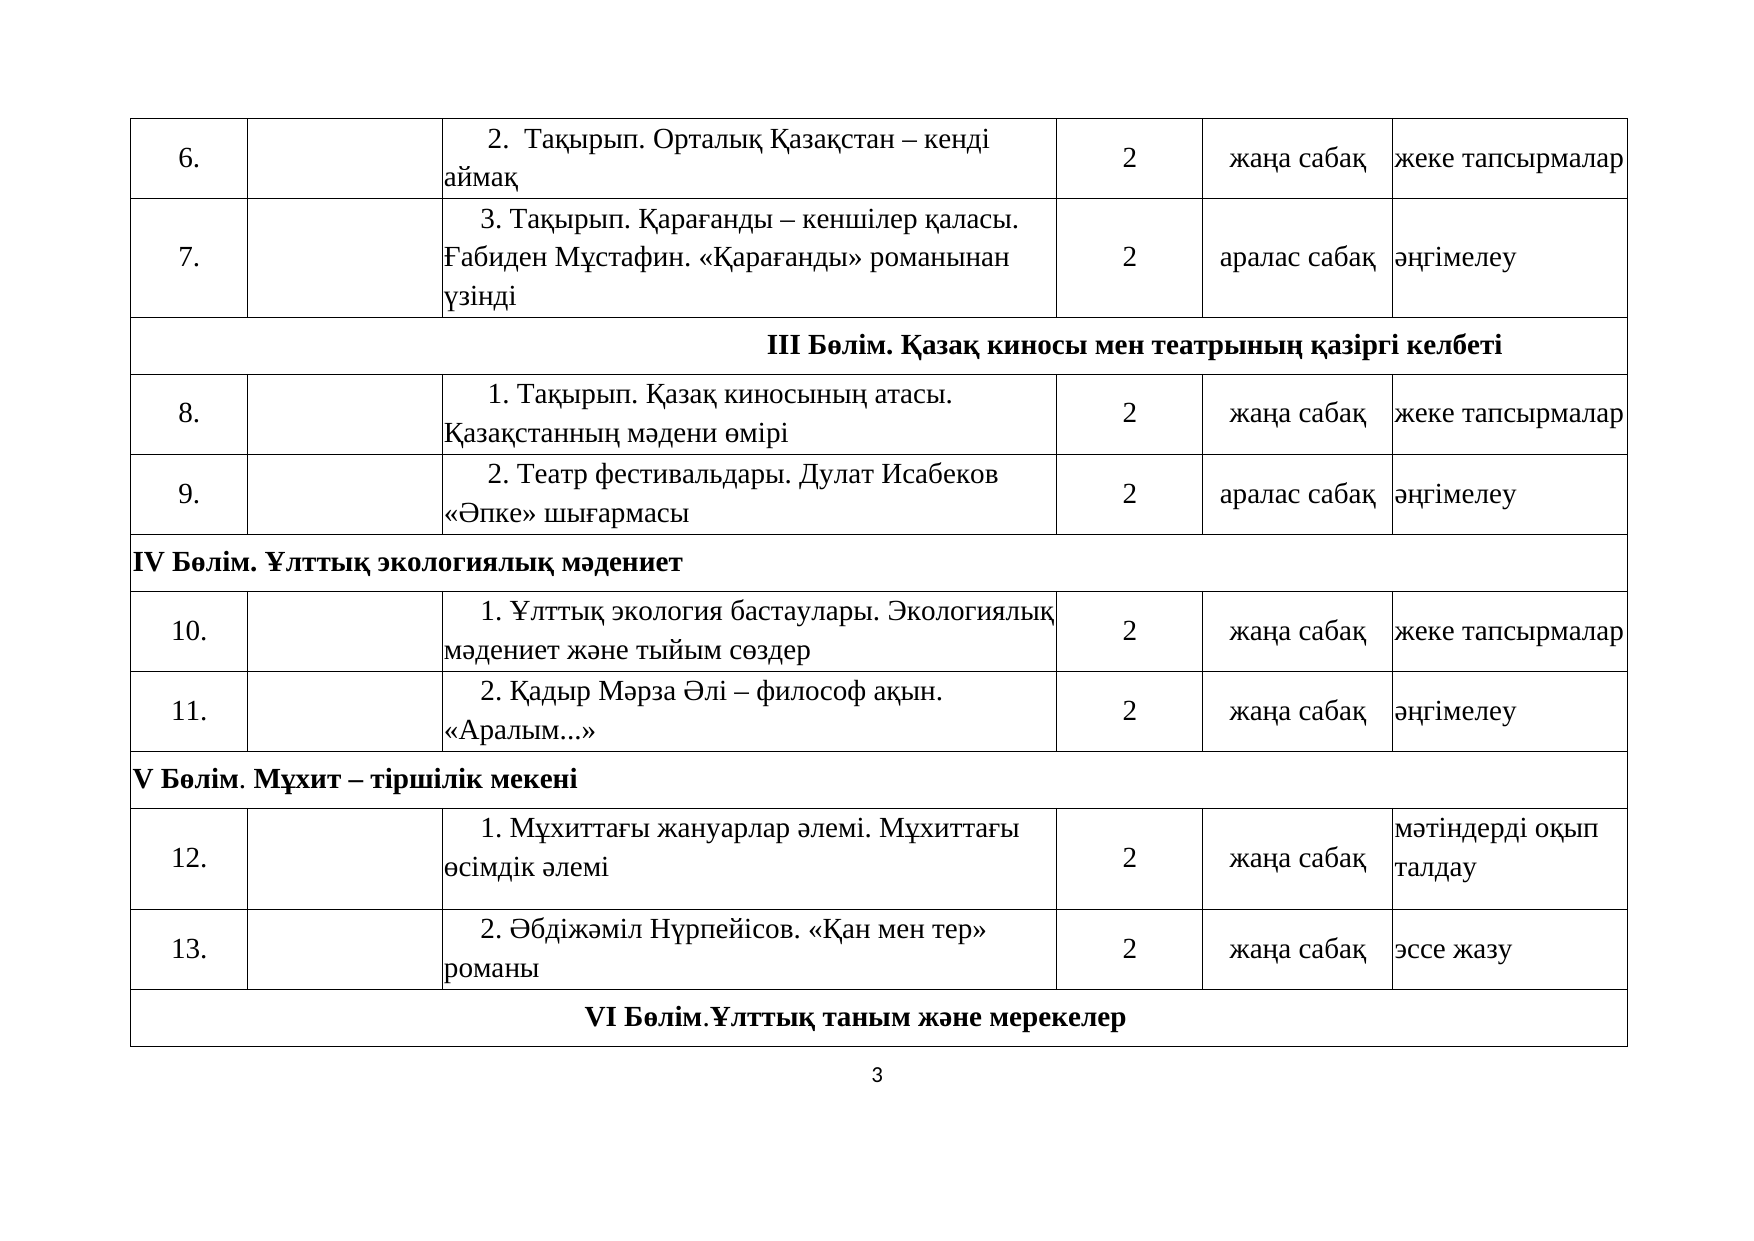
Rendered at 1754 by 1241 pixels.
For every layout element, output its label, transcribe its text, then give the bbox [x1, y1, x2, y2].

table_cell 13. [131, 910, 247, 989]
table_cell [248, 672, 442, 751]
table_cell 10. [131, 592, 247, 671]
table_cell 2 [1057, 910, 1202, 989]
table_cell 2 [1057, 809, 1202, 909]
table_cell 2. Театр фестивальдары. Дулат Исабеков «Әпке» шығармасы [443, 455, 1056, 534]
table_cell 2 [1057, 455, 1202, 534]
table_cell 2 [1057, 592, 1202, 671]
table_cell [248, 375, 442, 454]
table_cell VI Бөлім.Ұлттық таным және мерекелер [131, 990, 1627, 1046]
table_cell [248, 199, 442, 317]
table_cell жеке тапсырмалар [1393, 375, 1627, 454]
table_cell [248, 455, 442, 534]
table_cell әңгімелеу [1393, 199, 1627, 317]
table_cell 11. [131, 672, 247, 751]
table_cell жаңа сабақ [1203, 672, 1392, 751]
table_cell 2. Әбдіжәміл Нүрпейісов. «Қан мен тер» романы [443, 910, 1056, 989]
table_cell V Бөлім. Мұхит – тіршілік мекені [131, 752, 1627, 808]
table_cell жаңа сабақ [1203, 592, 1392, 671]
table_cell әңгімелеу [1393, 455, 1627, 534]
table_cell [248, 592, 442, 671]
table_cell жаңа сабақ [1203, 809, 1392, 909]
table_cell 1. Мұхиттағы жануарлар әлемі. Мұхиттағы өсімдік әлемі [443, 809, 1056, 909]
table_cell жеке тапсырмалар [1393, 119, 1627, 198]
table_cell 2 [1057, 375, 1202, 454]
table_cell жеке тапсырмалар [1393, 592, 1627, 671]
table_cell 1. Тақырып. Қазақ киносының атасы. Қазақстанның мәдени өмірі [443, 375, 1056, 454]
table_cell 12. [131, 809, 247, 909]
table_cell 9. [131, 455, 247, 534]
table_cell әңгімелеу [1393, 672, 1627, 751]
table_cell эссе жазу [1393, 910, 1627, 989]
table_cell жаңа сабақ [1203, 375, 1392, 454]
table_cell [248, 119, 442, 198]
table_cell 7. [131, 199, 247, 317]
table_cell [248, 809, 442, 909]
table_cell 2. Қадыр Мәрза Әлі – философ ақын. «Аралым...» [443, 672, 1056, 751]
table_cell 2 [1057, 119, 1202, 198]
table_cell III Бөлім. Қазақ киносы мен театрының қазіргі келбеті [131, 318, 1627, 374]
table_cell жаңа сабақ [1203, 910, 1392, 989]
table_cell 6. [131, 119, 247, 198]
table_cell аралас сабақ [1203, 199, 1392, 317]
table_cell мәтіндерді оқып талдау [1393, 809, 1627, 909]
table_cell аралас сабақ [1203, 455, 1392, 534]
table_cell 1. Ұлттық экология бастаулары. Экологиялық мәдениет және тыйым сөздер [443, 592, 1056, 671]
table_cell 2 [1057, 672, 1202, 751]
table_cell жаңа сабақ [1203, 119, 1392, 198]
table_cell 8. [131, 375, 247, 454]
table_cell 2. Тақырып. Орталық Қазақстан – кенді аймақ [443, 119, 1056, 198]
table_cell 3. Тақырып. Қарағанды – кеншілер қаласы. Ғабиден Мұстафин. «Қарағанды» романынан үзінді [443, 199, 1056, 317]
table_cell [248, 910, 442, 989]
table_cell 2 [1057, 199, 1202, 317]
table_cell IV Бөлім. Ұлттық экологиялық мәдениет [131, 535, 1627, 591]
